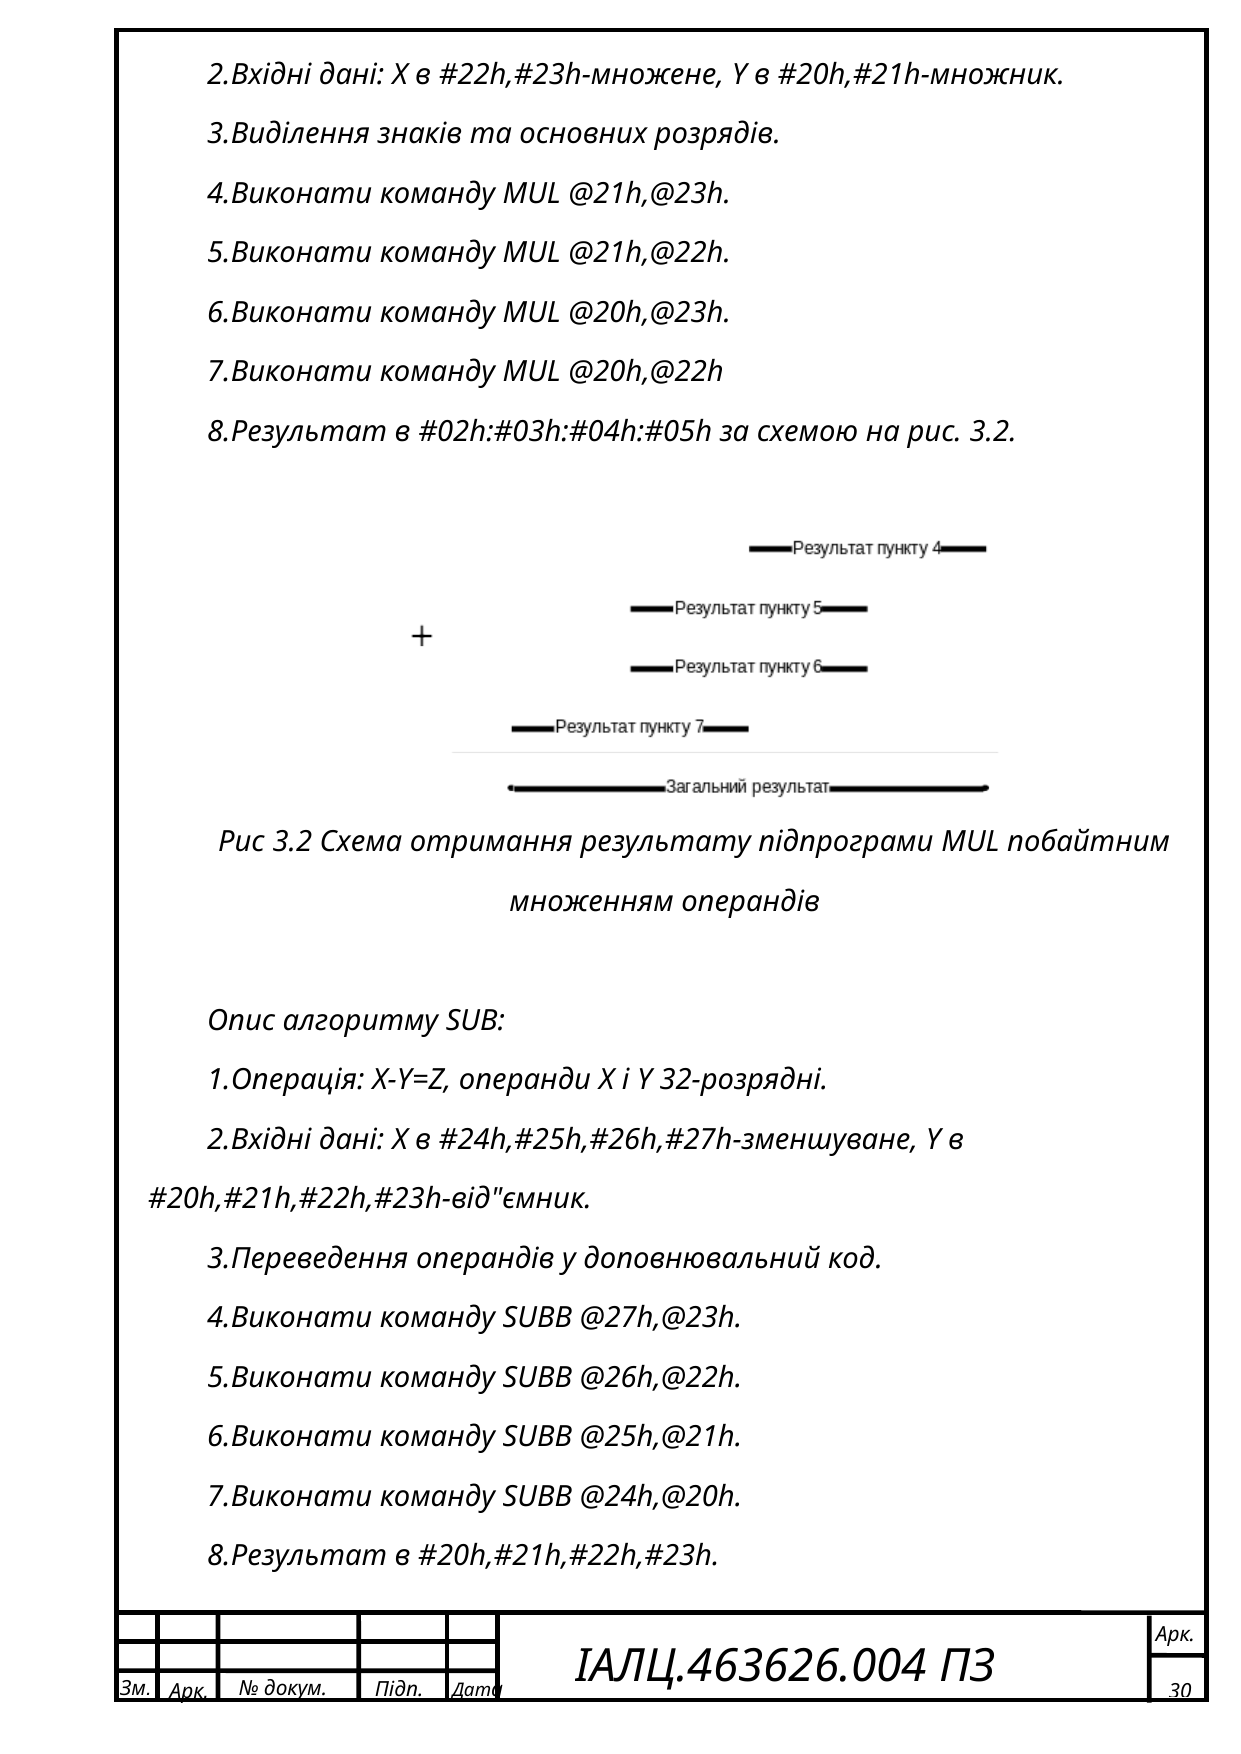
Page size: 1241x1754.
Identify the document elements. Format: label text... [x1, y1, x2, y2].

text Опис алгоритму SUB: [148, 999, 1181, 1039]
list Переведення операндів у доповнювальний код. [148, 1237, 1181, 1277]
list Виконати команду SUBB @27h,@23h. [148, 1297, 1181, 1336]
list Результат в #02h:#03h:#04h:#05h за схемою на рис. 3.2. [148, 410, 1181, 449]
list Виконати команду SUBB @26h,@22h. [148, 1356, 1181, 1396]
list Результат в #20h,#21h,#22h,#23h. [148, 1534, 1181, 1574]
list Виділення знаків та основних розрядів. [148, 112, 1181, 152]
list Операція: X-Y=Z, операнди X і Y 32-розрядні. [148, 1059, 1181, 1098]
list Виконати команду MUL @20h,@23h. [148, 291, 1181, 331]
list Виконати команду MUL @20h,@22h [148, 350, 1181, 390]
list Вхідні дані: X в #24h,#25h,#26h,#27h-зменшуване, Y в #20h,#21h,#22h,#23h-від"ємник. [148, 1118, 1181, 1217]
text Рис 3.2 Схема отримання результату підпрограми MUL побайтним множенням операндів [148, 821, 1181, 920]
list Виконати команду SUBB @24h,@20h. [148, 1475, 1181, 1515]
list Виконати команду SUBB @25h,@21h. [148, 1416, 1181, 1455]
list Вхідні дані: X в #22h,#23h-множене, Y в #20h,#21h-множник. [148, 53, 1181, 93]
list Виконати команду MUL @21h,@23h. [148, 172, 1181, 212]
list Виконати команду MUL @21h,@22h. [148, 231, 1181, 271]
